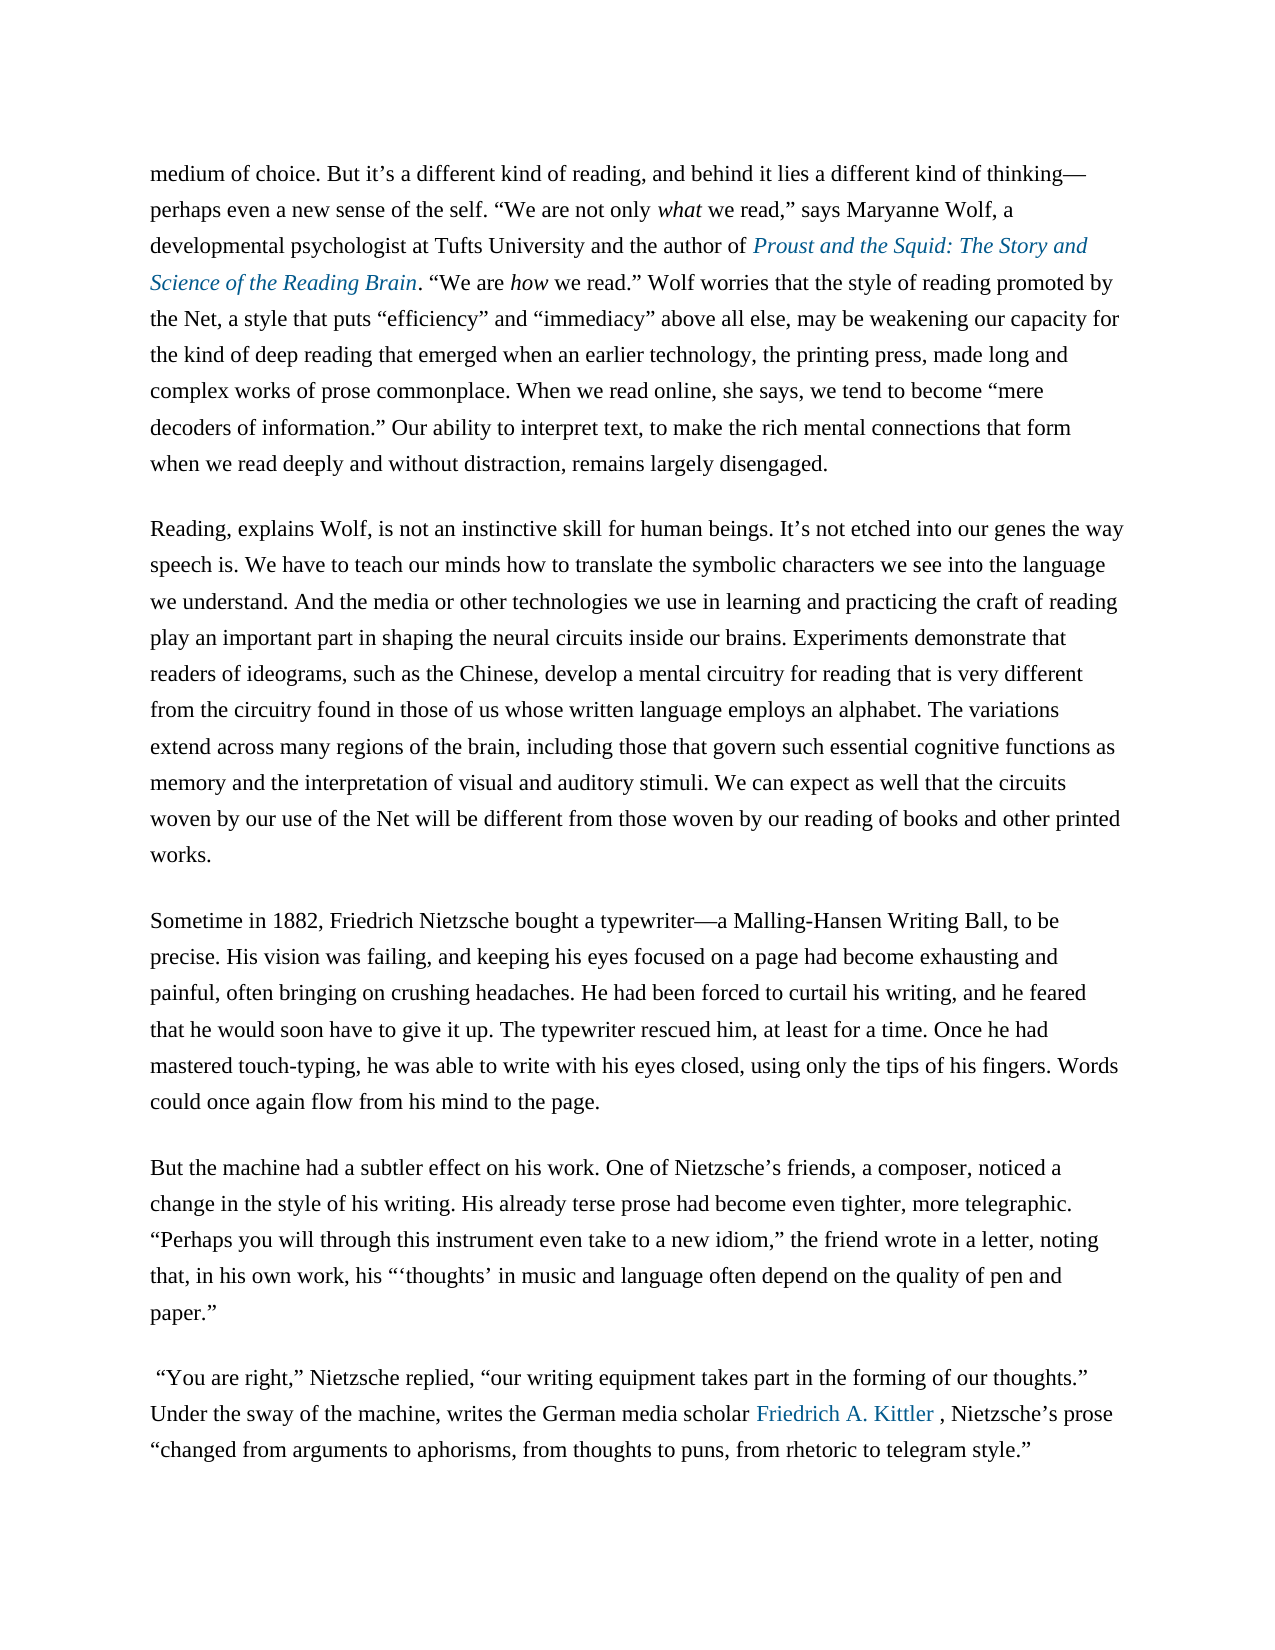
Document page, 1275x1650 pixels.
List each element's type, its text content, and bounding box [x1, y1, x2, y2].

text “You are right,” Nietzsche replied, “our writing equipment takes part in the forming of our thoughts.” Under the sway of the machine, writes the German media scholar Friedrich A. Kittler , Nietzsche’s prose “changed from arguments to aphorisms, from thoughts to puns, from rhetoric to telegram style.” [150, 1354, 1125, 1463]
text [150, 150, 1125, 476]
text Reading, explains Wolf, is not an instinctive skill for human beings. It’s not etched into our genes the way speech is. We have to teach our minds how to translate the symbolic characters we see into the language we understand. And the media or other technologies we use in learning and practicing the craft of reading play an important part in shaping the neural circuits inside our brains. Experiments demonstrate that readers of ideograms, such as the Chinese, develop a mental circuitry for reading that is very different from the circuitry found in those of us whose written language employs an alphabet. The variations extend across many regions of the brain, including those that govern such essential cognitive functions as memory and the interpretation of visual and auditory stimuli. We can expect as well that the circuits woven by our use of the Net will be different from those woven by our reading of books and other printed works. [150, 505, 1125, 868]
text Sometime in 1882, Friedrich Nietzsche bought a typewriter—a Malling-Hansen Writing Ball, to be precise. His vision was failing, and keeping his eyes focused on a page had become exhausting and painful, often bringing on crushing headaches. He had been forced to curtail his writing, and he feared that he would soon have to give it up. The typewriter rescued him, at least for a time. Once he had mastered touch-typing, he was able to write with his eyes closed, using only the tips of his fingers. Words could once again flow from his mind to the page. [150, 897, 1125, 1114]
text But the machine had a subtler effect on his work. One of Nietzsche’s friends, a composer, noticed a change in the style of his writing. His already terse prose had become even tighter, more telegraphic. “Perhaps you will through this instrument even take to a new idiom,” the friend wrote in a letter, noting that, in his own work, his “‘thoughts’ in music and language often depend on the quality of pen and paper.” [150, 1144, 1125, 1325]
